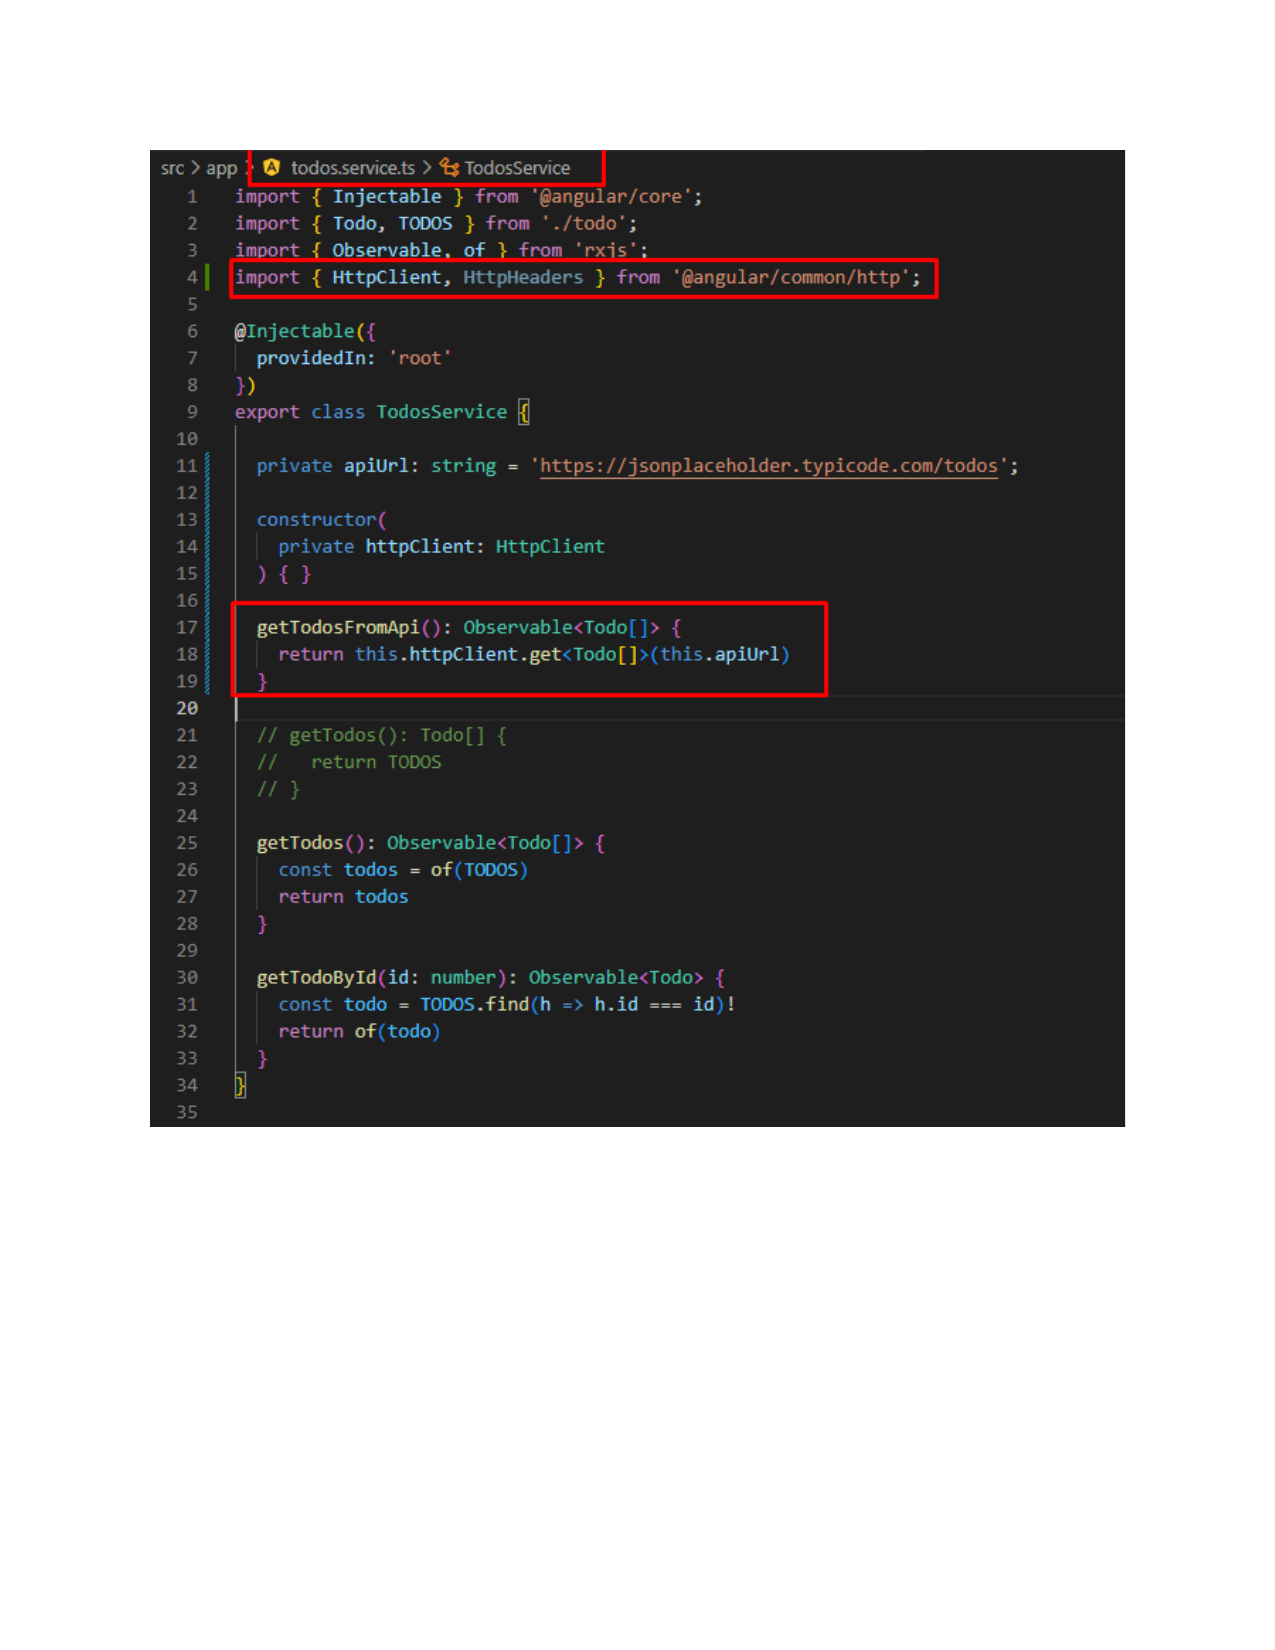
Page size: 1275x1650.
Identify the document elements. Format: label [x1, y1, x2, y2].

picture [150, 150, 1125, 1127]
